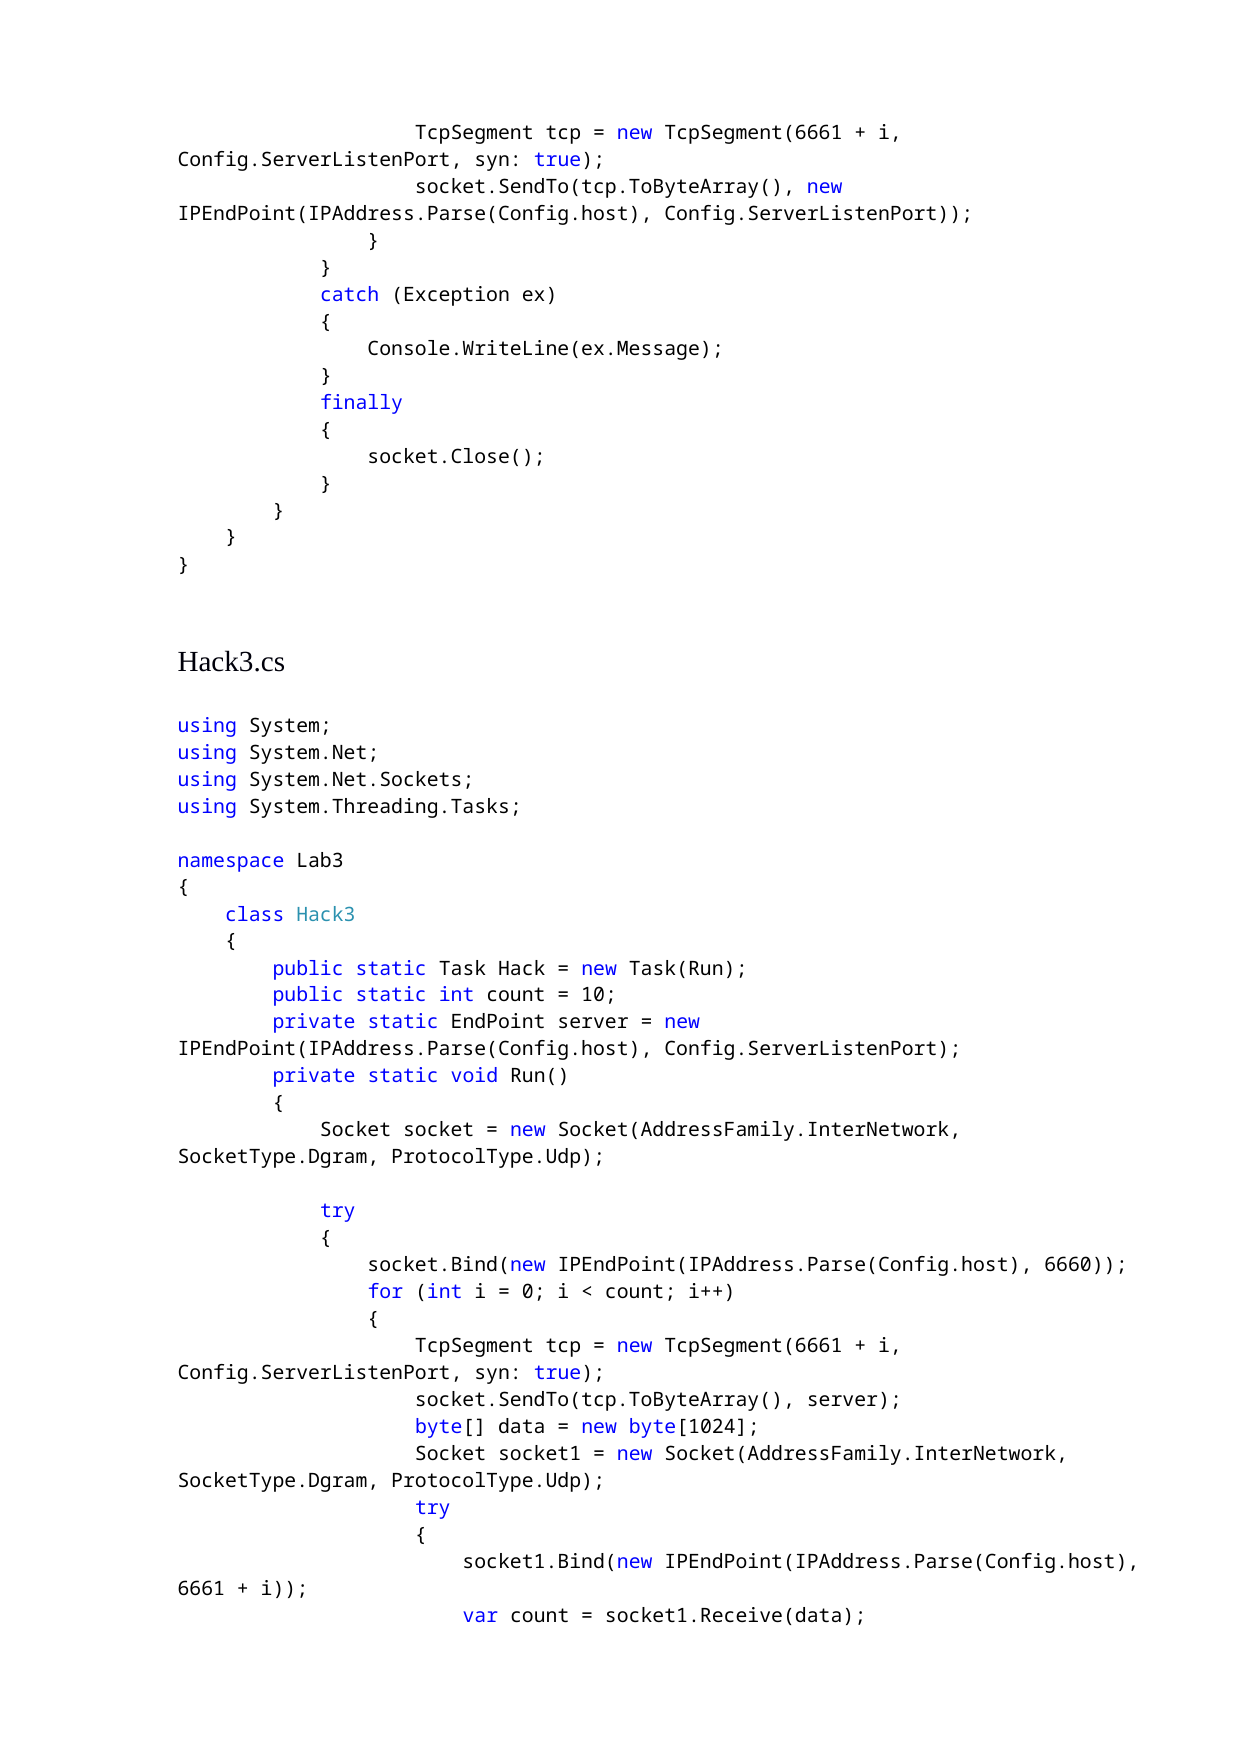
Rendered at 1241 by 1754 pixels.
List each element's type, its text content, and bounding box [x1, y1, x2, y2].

text } [177, 496, 1152, 523]
text finally [177, 388, 1152, 415]
text public static Task Hack = new Task(Run); [177, 954, 1152, 981]
text } [177, 523, 1152, 550]
text var count = socket1.Receive(data); [177, 1601, 1152, 1628]
text private static EndPoint server = new IPEndPoint(IPAddress.Parse(Config.host), Config.ServerListenPort); [177, 1008, 1152, 1062]
text { [177, 1089, 1152, 1116]
text byte[] data = new byte[1024]; [177, 1412, 1152, 1439]
text Socket socket1 = new Socket(AddressFamily.InterNetwork, SocketType.Dgram, ProtocolType.Udp); [177, 1439, 1152, 1493]
text using System.Threading.Tasks; [177, 792, 1152, 819]
text for (int i = 0; i < count; i++) [177, 1277, 1152, 1304]
text using System.Net.Sockets; [177, 765, 1152, 792]
text { [177, 873, 1152, 900]
text try [177, 1493, 1152, 1520]
text TcpSegment tcp = new TcpSegment(6661 + i, Config.ServerListenPort, syn: true); [177, 1331, 1152, 1385]
text } [177, 469, 1152, 496]
text Hack3.cs [177, 644, 1152, 677]
text Console.WriteLine(ex.Message); [177, 334, 1152, 361]
text { [177, 927, 1152, 954]
text { [177, 415, 1152, 442]
text { [177, 1223, 1152, 1251]
text using System.Net; [177, 738, 1152, 765]
text public static int count = 10; [177, 981, 1152, 1008]
text class Hack3 [177, 900, 1152, 927]
text { [177, 307, 1152, 334]
text private static void Run() [177, 1062, 1152, 1089]
text } [177, 550, 1152, 577]
text socket.Close(); [177, 442, 1152, 469]
text { [177, 1304, 1152, 1331]
text namespace Lab3 [177, 846, 1152, 873]
text using System; [177, 711, 1152, 738]
text socket1.Bind(new IPEndPoint(IPAddress.Parse(Config.host), 6661 + i)); [177, 1547, 1152, 1601]
text Socket socket = new Socket(AddressFamily.InterNetwork, SocketType.Dgram, ProtocolType.Udp); [177, 1116, 1152, 1169]
text socket.SendTo(tcp.ToByteArray(), server); [177, 1385, 1152, 1412]
text { [177, 1520, 1152, 1547]
text try [177, 1197, 1152, 1223]
text } [177, 253, 1152, 280]
text } [177, 226, 1152, 253]
text } [177, 361, 1152, 388]
text TcpSegment tcp = new TcpSegment(6661 + i, Config.ServerListenPort, syn: true); [177, 118, 1152, 172]
text catch (Exception ex) [177, 280, 1152, 307]
text socket.SendTo(tcp.ToByteArray(), new IPEndPoint(IPAddress.Parse(Config.host), Config.ServerListenPort)); [177, 172, 1152, 226]
text socket.Bind(new IPEndPoint(IPAddress.Parse(Config.host), 6660)); [177, 1251, 1152, 1277]
